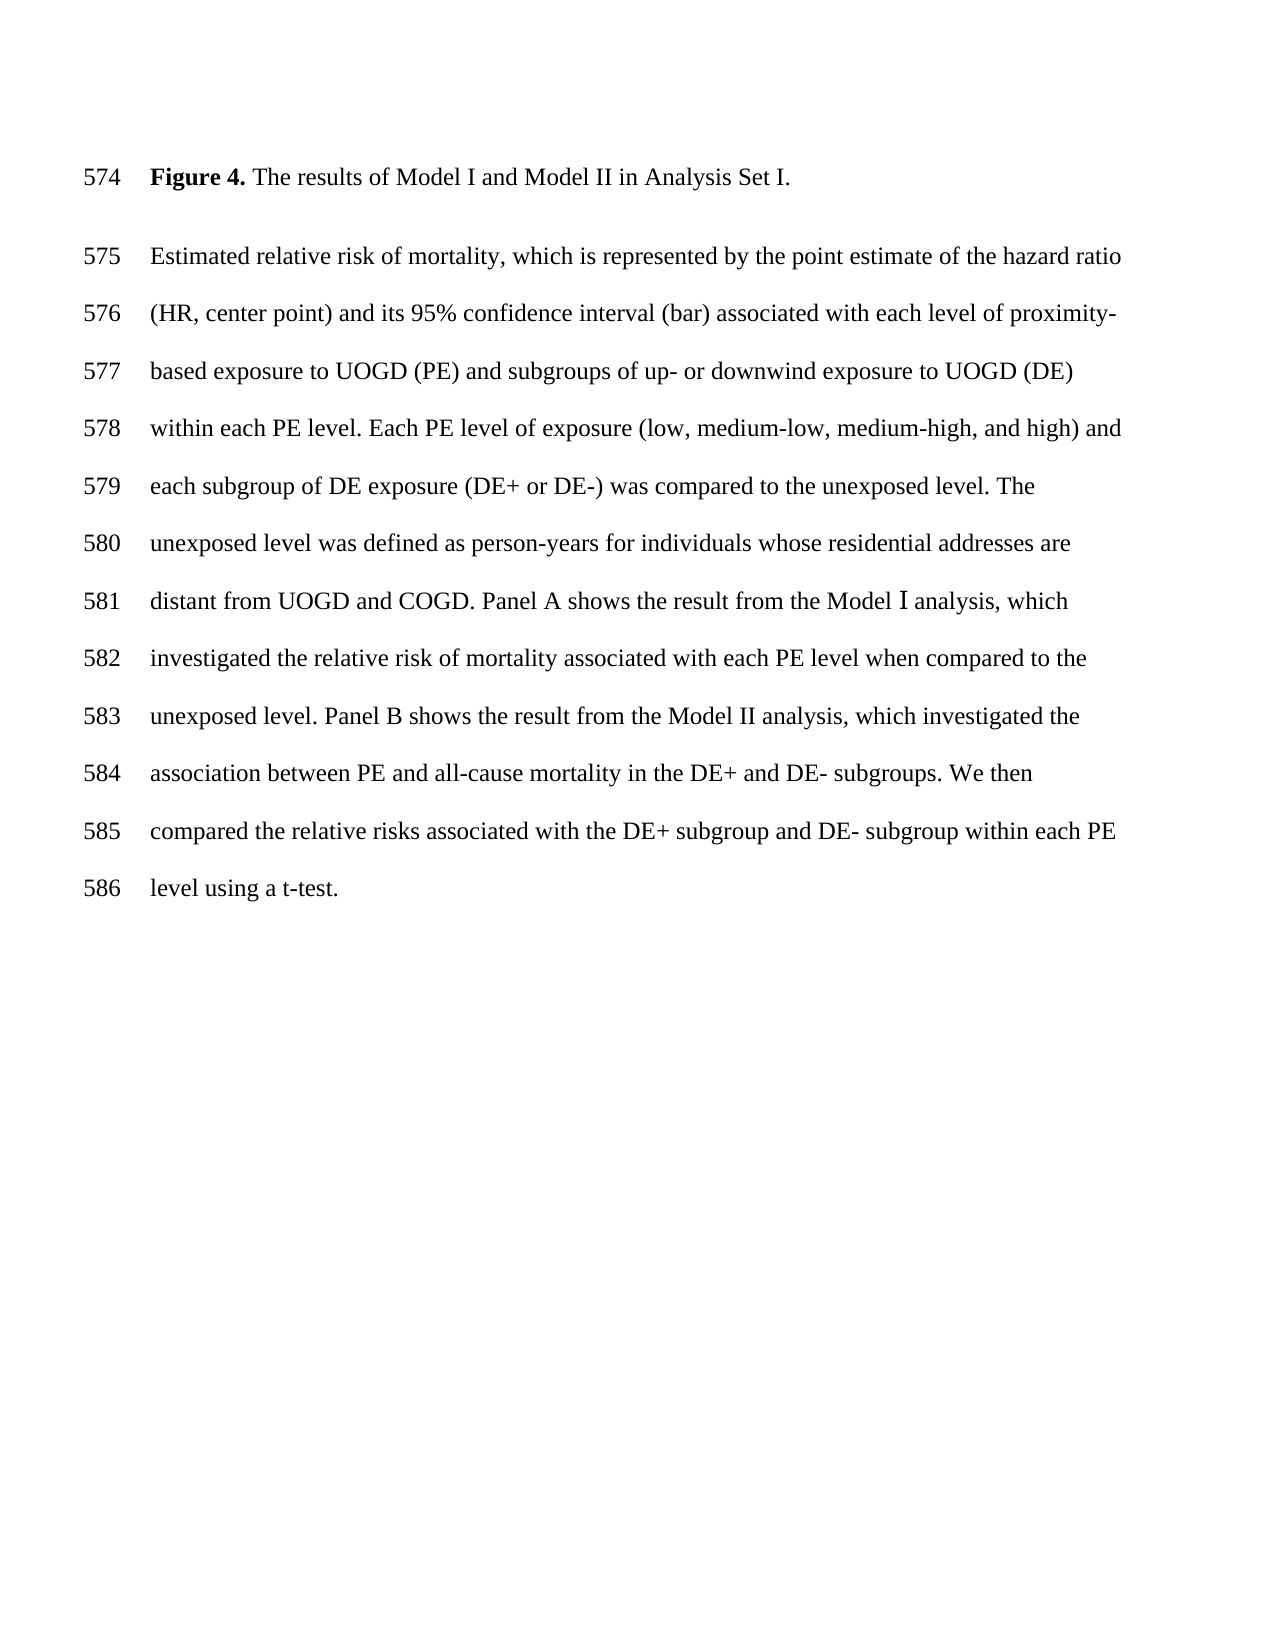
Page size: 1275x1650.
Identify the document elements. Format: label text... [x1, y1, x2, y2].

text Estimated relative risk of mortality, which is represented by the point estimate of the hazard ratio (HR, center point) and its 95% confidence interval (bar) associated with each level of proximity-based exposure to UOGD (PE) and subgroups of up- or downwind exposure to UOGD (DE) within each PE level. Each PE level of exposure (low, medium-low, medium-high, and high) and each subgroup of DE exposure (DE+ or DE-) was compared to the unexposed level. The unexposed level was defined as person-years for individuals whose residential addresses are distant from UOGD and COGD. Panel A shows the result from the Model Ⅰ analysis, which investigated the relative risk of mortality associated with each PE level when compared to the unexposed level. Panel B shows the result from the Model II analysis, which investigated the association between PE and all-cause mortality in the DE+ and DE- subgroups. We then compared the relative risks associated with the DE+ subgroup and DE- subgroup within each PE level using a t-test. [150, 241, 1125, 902]
text Figure 4. The results of Model I and Model II in Analysis Set I. [150, 162, 1125, 191]
